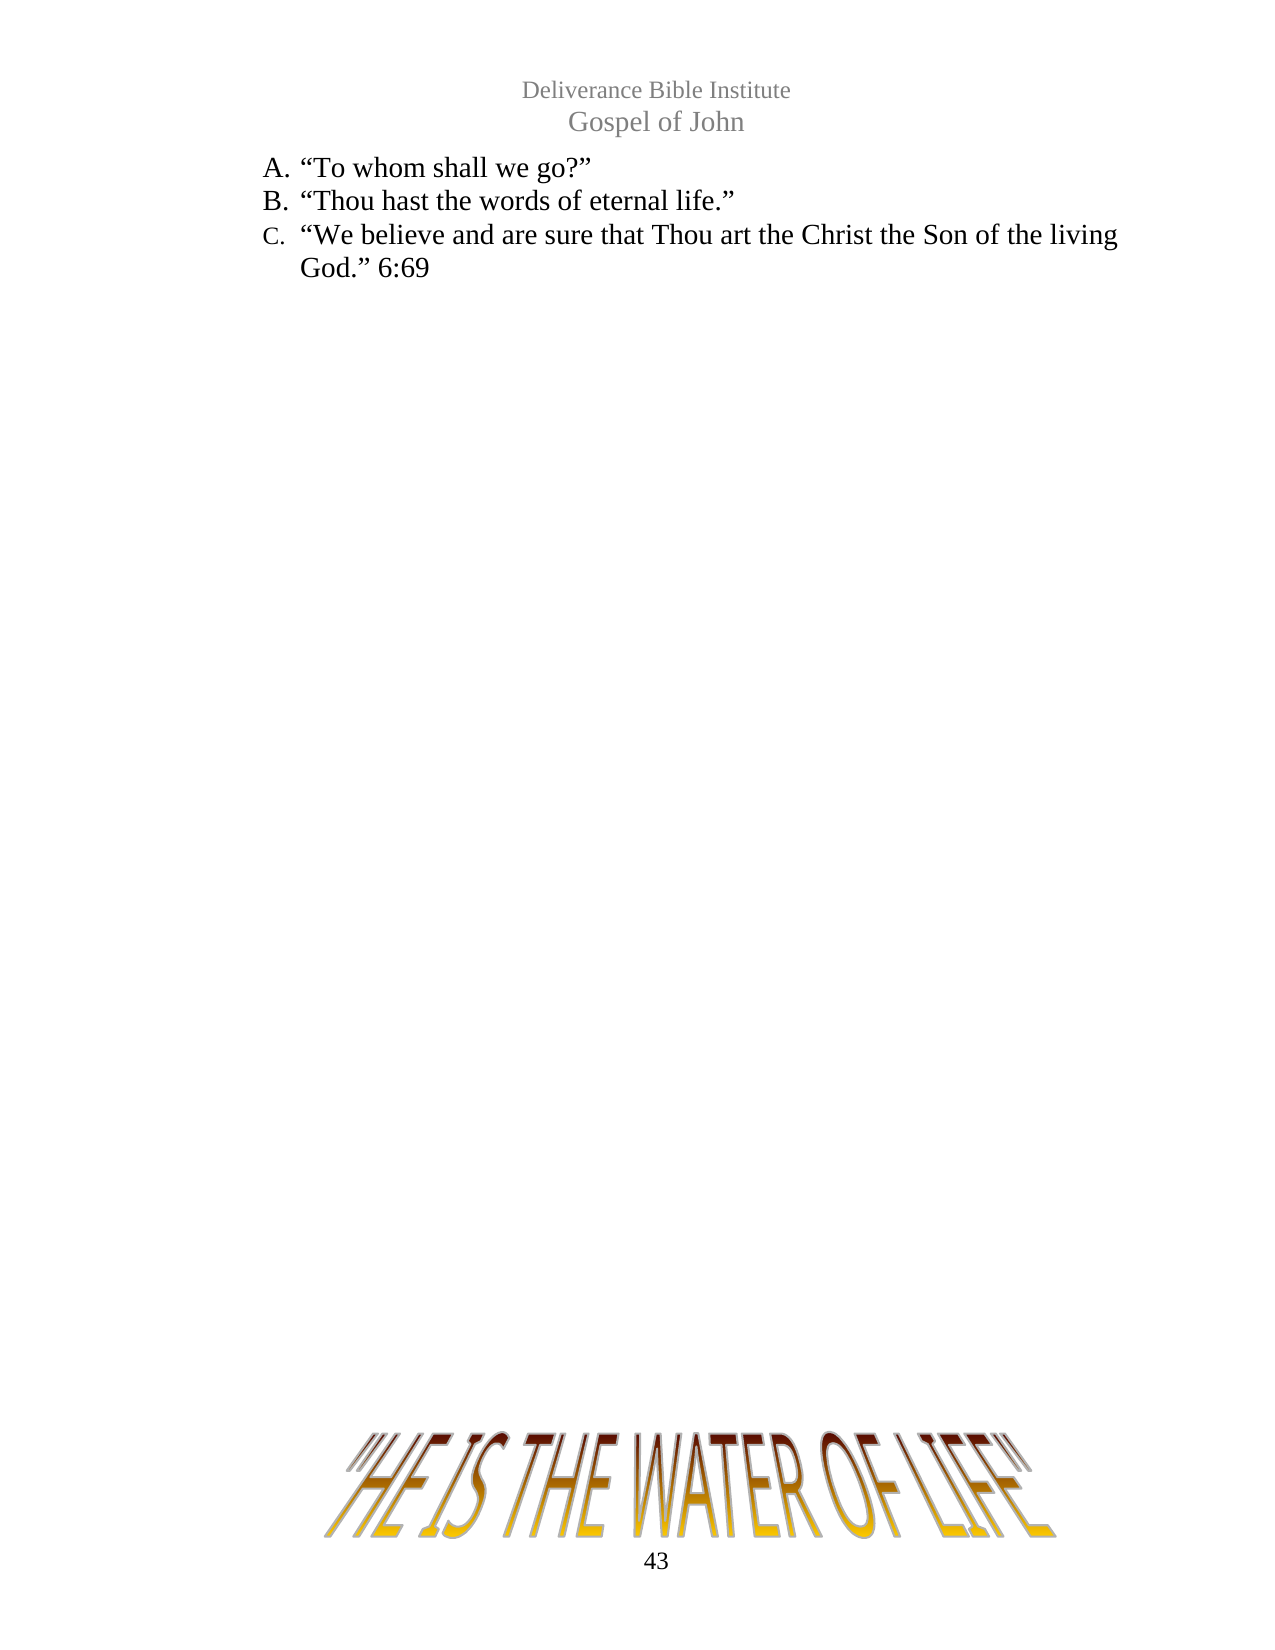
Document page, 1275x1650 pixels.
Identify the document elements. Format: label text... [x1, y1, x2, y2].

list “To whom shall we go?” [262, 150, 1125, 183]
list “Thou hast the words of eternal life.” [262, 183, 1125, 217]
list “We believe and are sure that Thou art the Christ the Son of the living God.” 6:69 [262, 217, 1125, 284]
